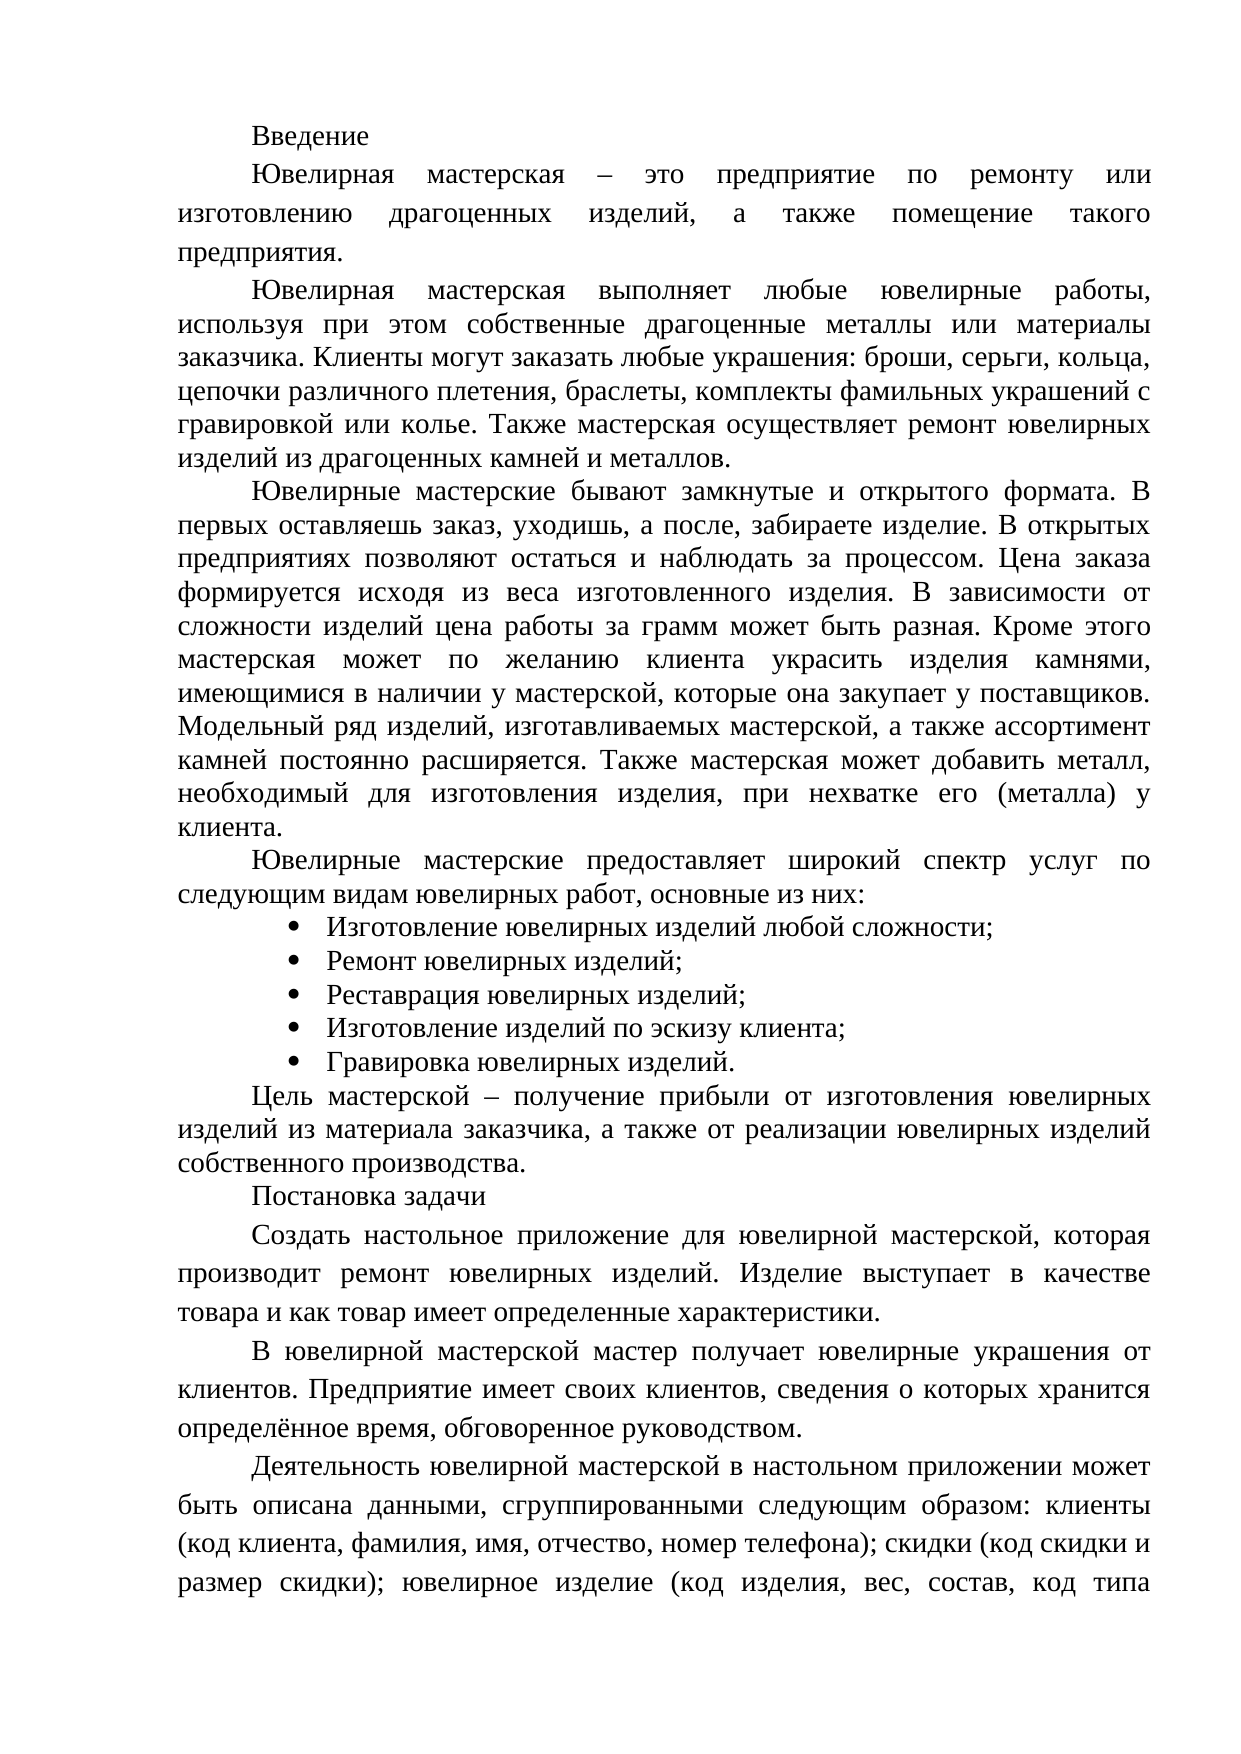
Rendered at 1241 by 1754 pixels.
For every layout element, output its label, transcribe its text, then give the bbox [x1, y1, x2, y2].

list Изготовление изделий по эскизу клиента; [288, 1011, 1152, 1044]
text Ювелирная мастерская – это предприятие по ремонту или изготовлению драгоценных изделий, а также помещение такого предприятия. [177, 229, 1152, 267]
list Изготовление ювелирных изделий любой сложности; [288, 909, 1152, 943]
list Ремонт ювелирных изделий; [288, 943, 1152, 977]
list Гравировка ювелирных изделий. [288, 1044, 1152, 1078]
text Ювелирные мастерские предоставляет широкий спектр услуг по следующим видам ювелирных работ, основные из них: [177, 842, 1152, 909]
list Реставрация ювелирных изделий; [288, 977, 1152, 1011]
text Цель мастерской – получение прибыли от изготовления ювелирных изделий из материала заказчика, а также от реализации ювелирных изделий собственного производства. [177, 1078, 1152, 1178]
text Постановка задачи [177, 1178, 1152, 1212]
text Ювелирная мастерская выполняет любые ювелирные работы, используя при этом собственные драгоценные металлы или материалы заказчика. Клиенты могут заказать любые украшения: броши, серьги, кольца, цепочки различного плетения, браслеты, комплекты фамильных украшений с гравировкой или колье. Также мастерская осуществляет ремонт ювелирных изделий из драгоценных камней и металлов. [177, 272, 1152, 473]
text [177, 1448, 1152, 1597]
text Ювелирные мастерские бывают замкнутые и открытого формата. В первых оставляешь заказ, уходишь, а после, забираете изделие. В открытых предприятиях позволяют остаться и наблюдать за процессом. Цена заказа формируется исходя из веса изготовленного изделия. В зависимости от сложности изделий цена работы за грамм может быть разная. Кроме этого мастерская может по желанию клиента украсить изделия камнями, имеющимися в наличии у мастерской, которые она закупает у поставщиков. Модельный ряд изделий, изготавливаемых мастерской, а также ассортимент камней постоянно расширяется. Также мастерская может добавить металл, необходимый для изготовления изделия, при нехватке его (металла) у клиента. [177, 473, 1152, 842]
text Введение [177, 118, 1152, 152]
text Ювелирная мастерская – это предприятие по ремонту или изготовлению драгоценных изделий, а также помещение такого предприятия. [177, 157, 1152, 195]
